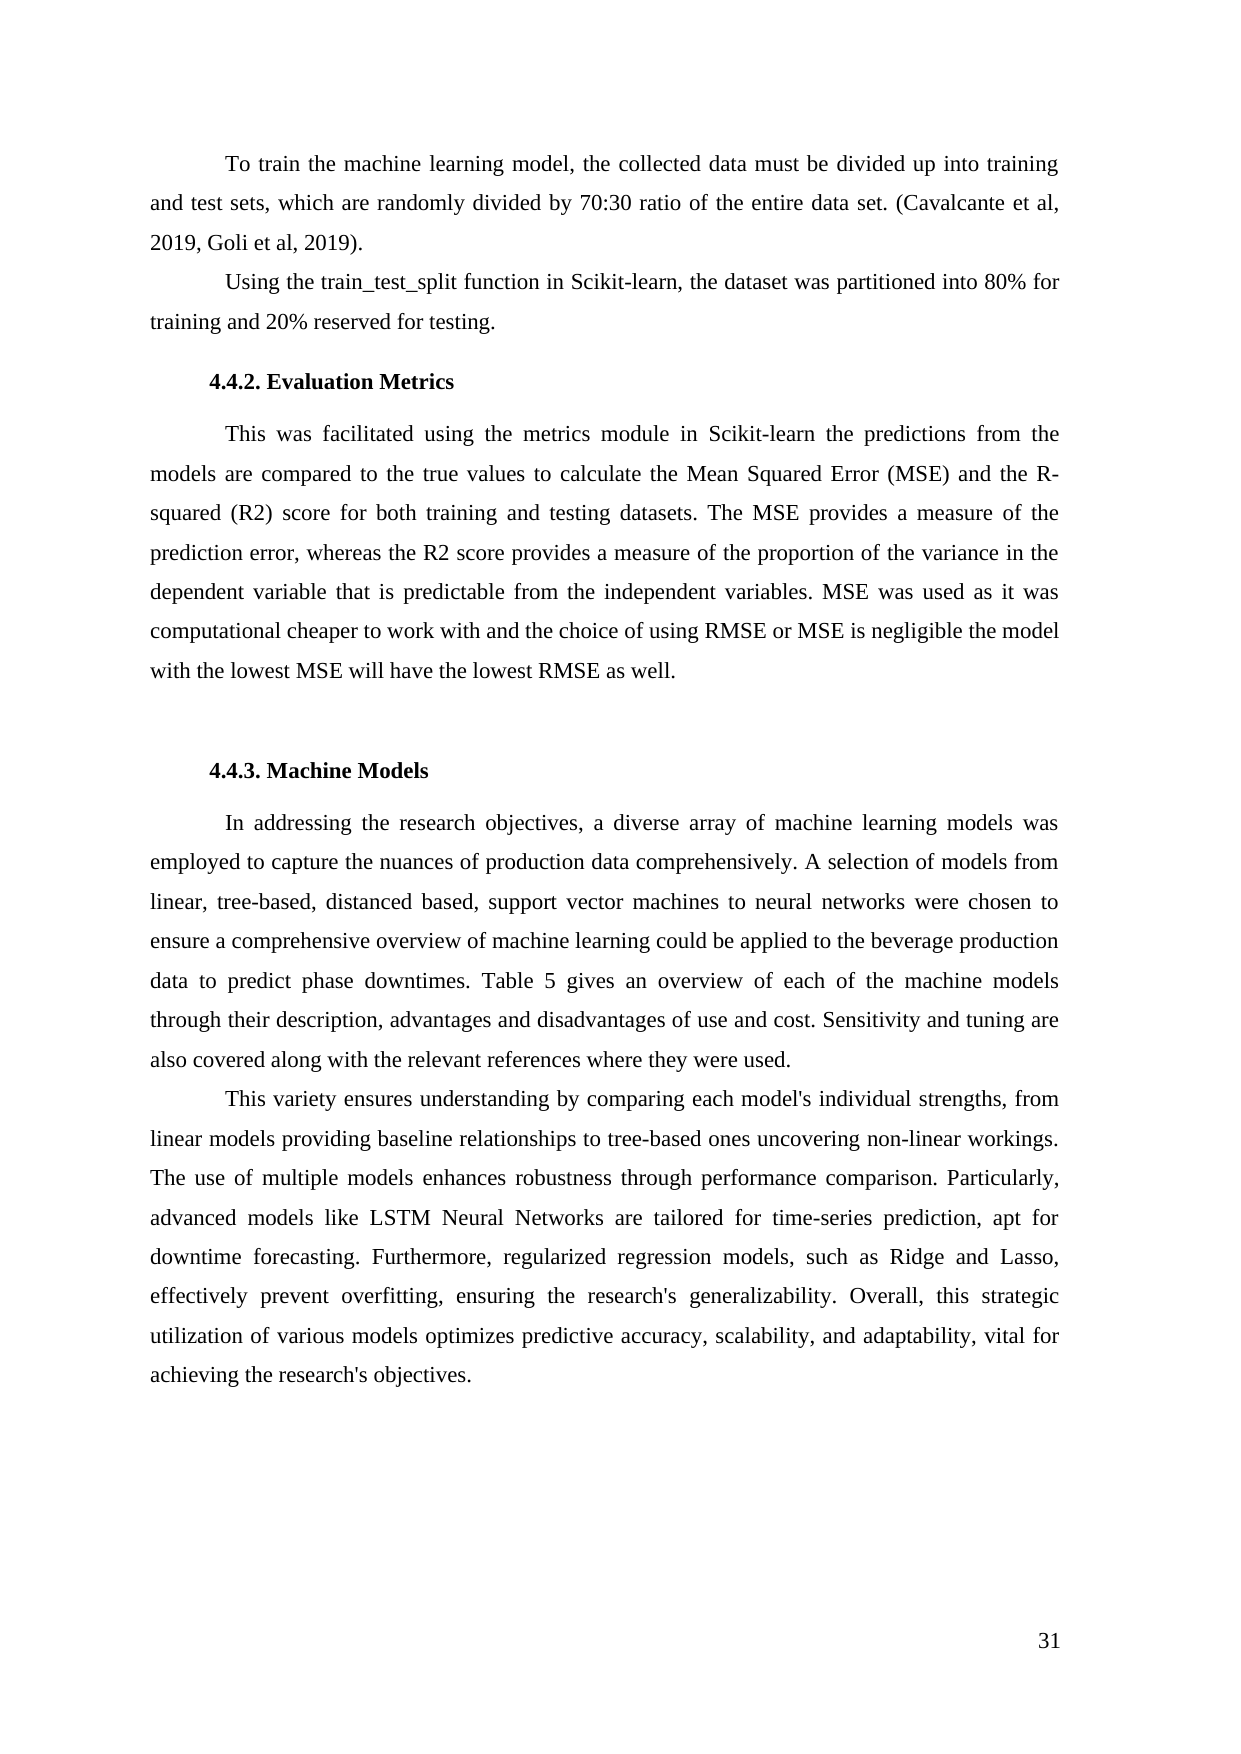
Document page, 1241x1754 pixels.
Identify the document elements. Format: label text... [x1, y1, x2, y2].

subtitle Machine Models [176, 757, 1061, 783]
text To train the machine learning model, the collected data must be divided up into training and test sets, which are randomly divided by 70:30 ratio of the entire data set. (Cavalcante et al, 2019, Goli et al, 2019). [150, 150, 1061, 255]
text In addressing the research objectives, a diverse array of machine learning models was employed to capture the nuances of production data comprehensively. A selection of models from linear, tree-based, distanced based, support vector machines to neural networks were chosen to ensure a comprehensive overview of machine learning could be applied to the beverage production data to predict phase downtimes. Table 5 gives an overview of each of the machine models through their description, advantages and disadvantages of use and cost. Sensitivity and tuning are also covered along with the relevant references where they were used. [150, 809, 1061, 1072]
text This variety ensures understanding by comparing each model's individual strengths, from linear models providing baseline relationships to tree-based ones uncovering non-linear workings. The use of multiple models enhances robustness through performance comparison. Particularly, advanced models like LSTM Neural Networks are tailored for time-series prediction, apt for downtime forecasting. Furthermore, regularized regression models, such as Ridge and Lasso, effectively prevent overfitting, ensuring the research's generalizability. Overall, this strategic utilization of various models optimizes predictive accuracy, scalability, and adaptability, vital for achieving the research's objectives. [150, 1085, 1061, 1388]
subtitle Evaluation Metrics [176, 368, 1061, 394]
text This was facilitated using the metrics module in Scikit-learn the predictions from the models are compared to the true values to calculate the Mean Squared Error (MSE) and the R-squared (R2) score for both training and testing datasets. The MSE provides a measure of the prediction error, whereas the R2 score provides a measure of the proportion of the variance in the dependent variable that is predictable from the independent variables. MSE was used as it was computational cheaper to work with and the choice of using RMSE or MSE is negligible the model with the lowest MSE will have the lowest RMSE as well. [150, 420, 1061, 683]
text Using the train_test_split function in Scikit-learn, the dataset was partitioned into 80% for training and 20% reserved for testing. [150, 268, 1061, 334]
